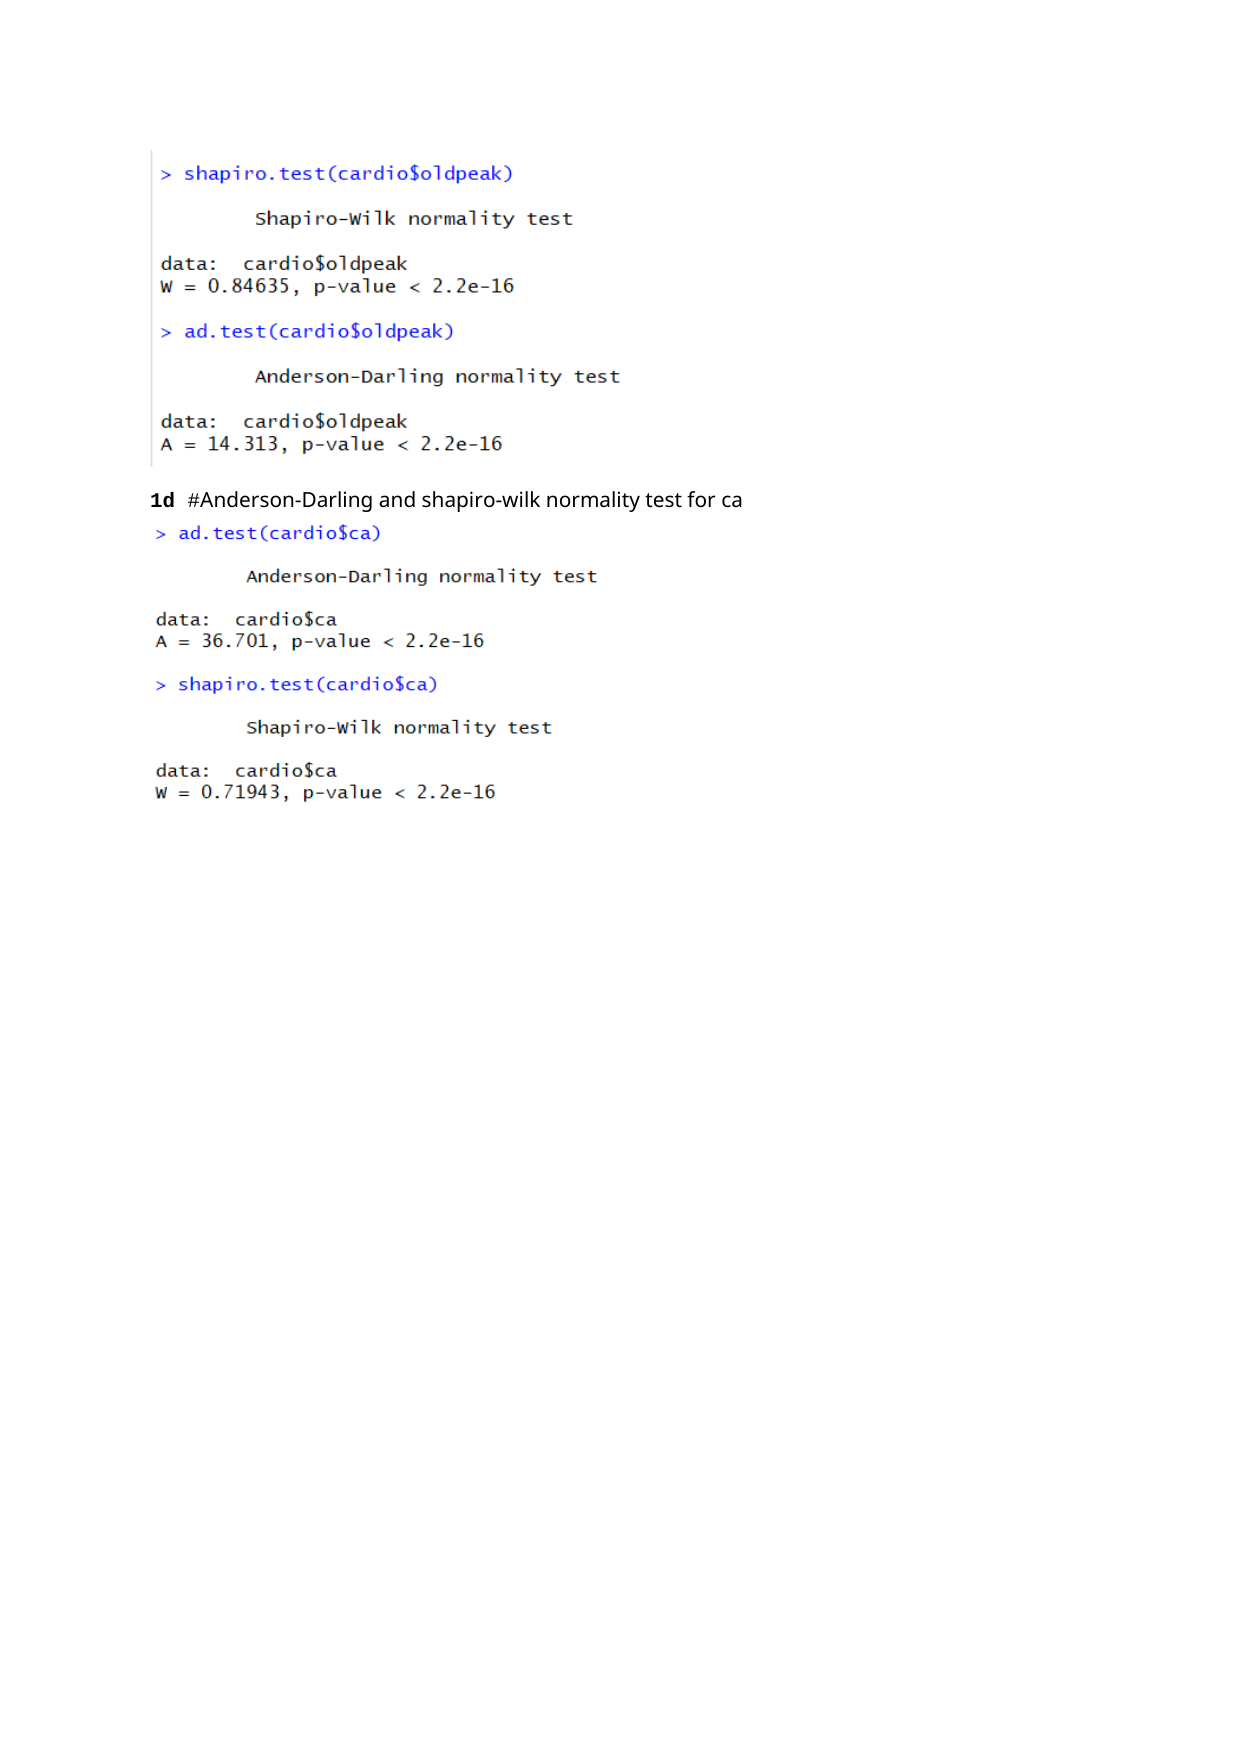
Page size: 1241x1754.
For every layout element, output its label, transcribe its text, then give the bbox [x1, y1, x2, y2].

picture [150, 150, 635, 467]
picture [150, 513, 607, 812]
text 1d #Anderson-Darling and shapiro-wilk normality test for ca [150, 485, 1090, 513]
